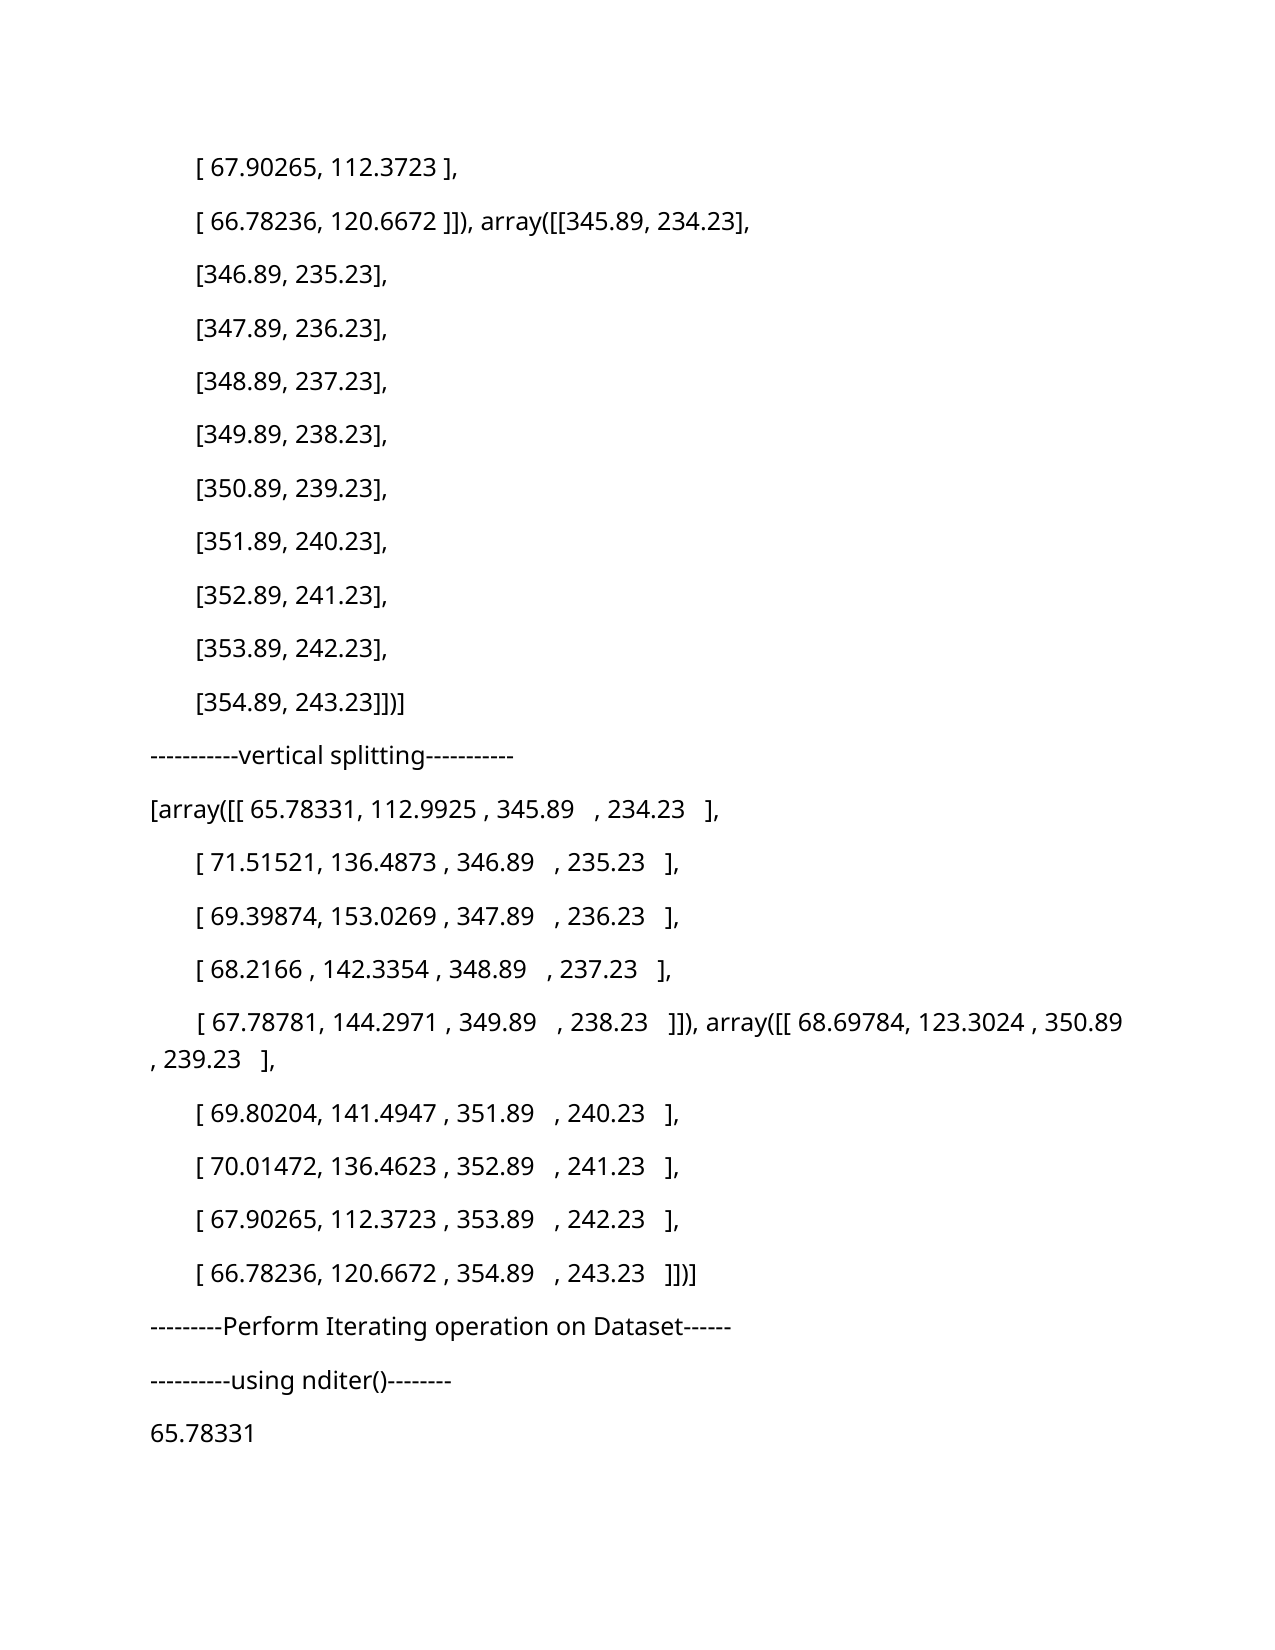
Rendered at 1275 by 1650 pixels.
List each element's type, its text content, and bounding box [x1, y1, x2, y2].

text [ 66.78236, 120.6672 , 354.89 , 243.23 ]])] [150, 1256, 1125, 1289]
text [ 67.90265, 112.3723 , 353.89 , 242.23 ], [150, 1202, 1125, 1236]
text [349.89, 238.23], [150, 417, 1125, 451]
text [ 70.01472, 136.4623 , 352.89 , 241.23 ], [150, 1149, 1125, 1183]
text [346.89, 235.23], [150, 257, 1125, 291]
text [ 69.39874, 153.0269 , 347.89 , 236.23 ], [150, 898, 1125, 932]
text -----------vertical splitting----------- [150, 738, 1125, 772]
text [array([[ 65.78331, 112.9925 , 345.89 , 234.23 ], [150, 791, 1125, 825]
text [353.89, 242.23], [150, 631, 1125, 665]
text [ 67.90265, 112.3723 ], [150, 150, 1125, 184]
text [352.89, 241.23], [150, 577, 1125, 612]
text [ 66.78236, 120.6672 ]]), array([[345.89, 234.23], [150, 203, 1125, 237]
text [351.89, 240.23], [150, 524, 1125, 558]
text [ 69.80204, 141.4947 , 351.89 , 240.23 ], [150, 1095, 1125, 1129]
text [ 71.51521, 136.4873 , 346.89 , 235.23 ], [150, 845, 1125, 879]
text [350.89, 239.23], [150, 471, 1125, 505]
text [348.89, 237.23], [150, 364, 1125, 398]
text [347.89, 236.23], [150, 310, 1125, 344]
text [ 67.78781, 144.2971 , 349.89 , 238.23 ]]), array([[ 68.69784, 123.3024 , 350.89 , 239.23 ], [150, 1005, 1125, 1076]
text [ 68.2166 , 142.3354 , 348.89 , 237.23 ], [150, 952, 1125, 986]
text ----------using nditer()-------- [150, 1362, 1125, 1396]
text ---------Perform Iterating operation on Dataset------ [150, 1309, 1125, 1343]
text [354.89, 243.23]])] [150, 684, 1125, 718]
text 65.78331 [150, 1416, 1125, 1450]
